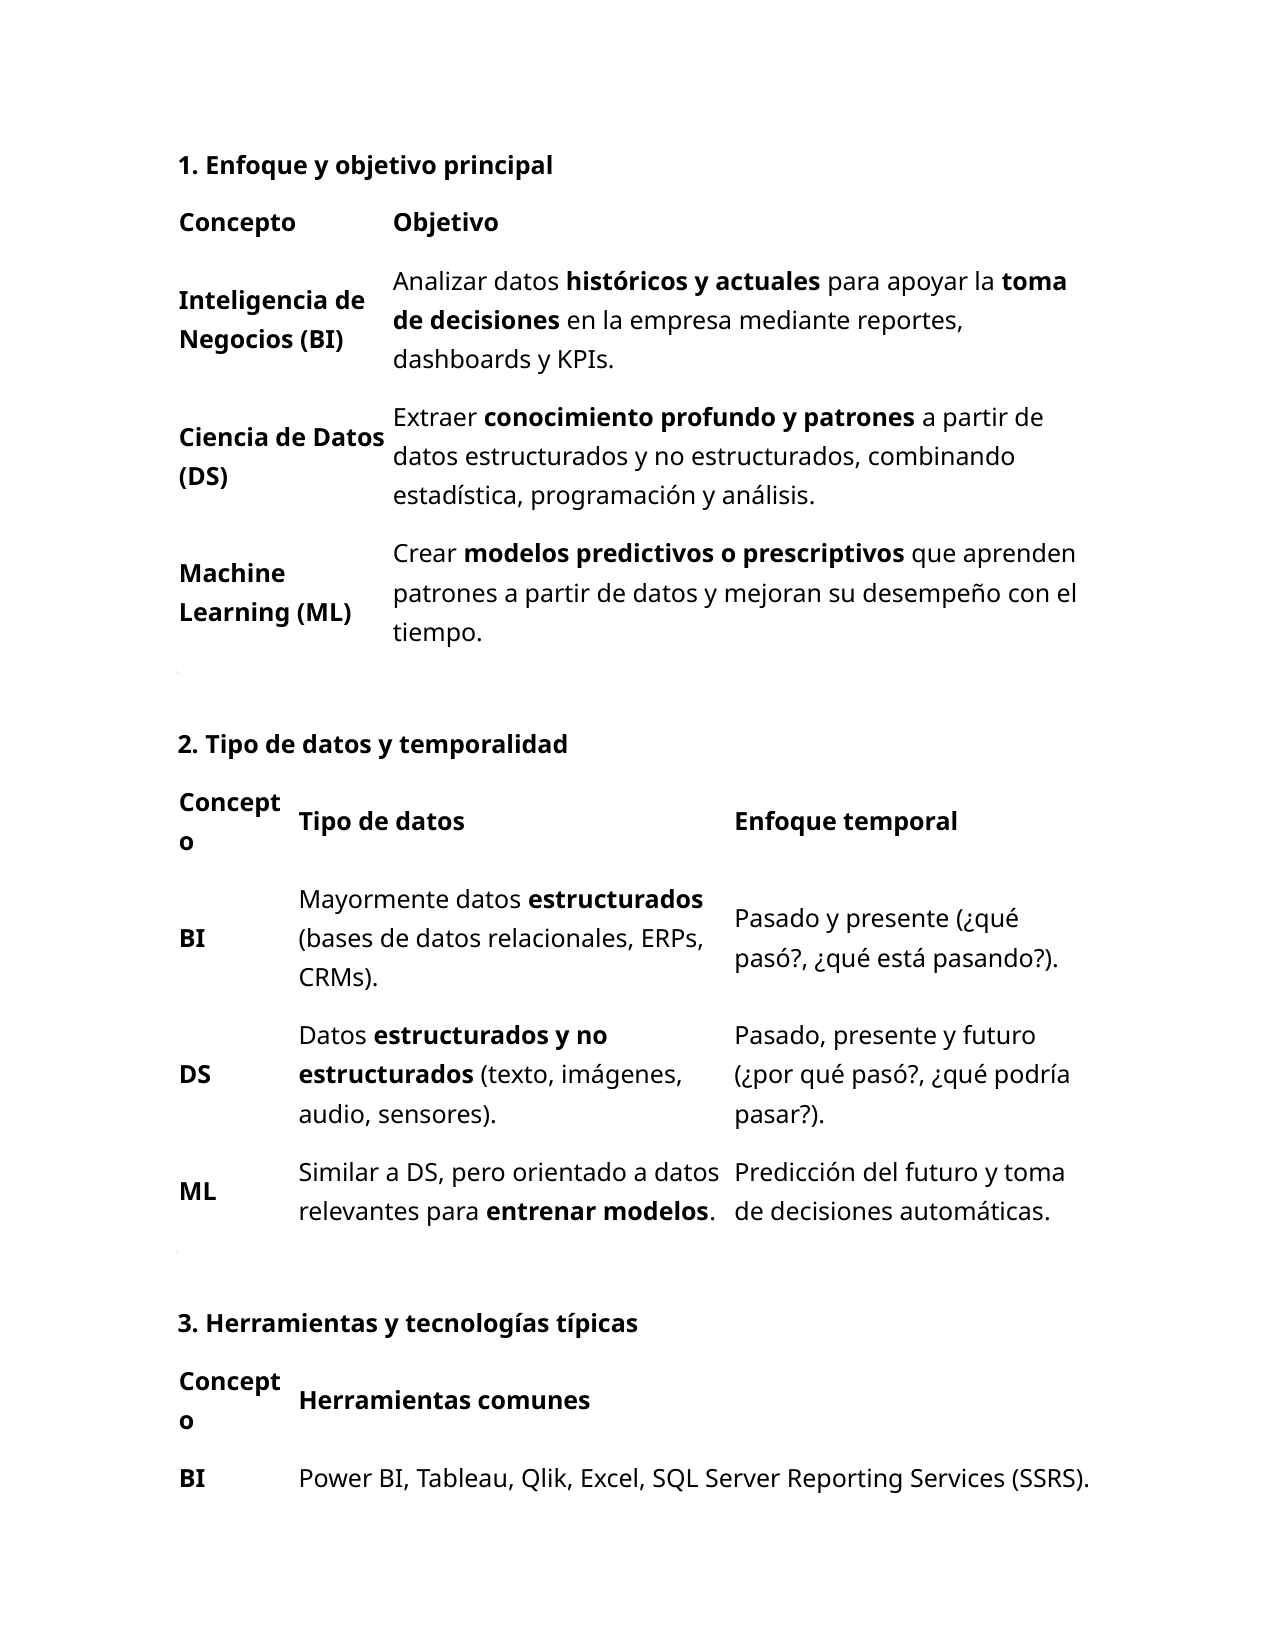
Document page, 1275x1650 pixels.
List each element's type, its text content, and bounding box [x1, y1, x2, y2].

table_cell Machine Learning (ML) [177, 535, 391, 671]
table_cell BI [177, 880, 297, 1016]
table_cell Ciencia de Datos (DS) [177, 398, 391, 534]
table_cell Mayormente datos estructurados (bases de datos relacionales, ERPs, CRMs). [297, 880, 732, 1016]
text 1. Enfoque y objetivo principal [177, 148, 1098, 182]
table_cell Datos estructurados y no estructurados (texto, imágenes, audio, sensores). [297, 1016, 732, 1153]
table_cell Analizar datos históricos y actuales para apoyar la toma de decisiones en la empresa mediante reportes, dashboards y KPIs. [391, 262, 1098, 398]
table_cell DS [177, 1016, 297, 1153]
table_header Concepto [177, 204, 391, 262]
table_cell ML [177, 1153, 297, 1250]
table_cell Pasado y presente (¿qué pasó?, ¿qué está pasando?). [733, 880, 1098, 1016]
table_header Tipo de datos [297, 783, 732, 880]
text 3. Herramientas y tecnologías típicas [177, 1306, 1098, 1340]
table_cell Pasado, presente y futuro (¿por qué pasó?, ¿qué podría pasar?). [733, 1016, 1098, 1153]
table_cell Extraer conocimiento profundo y patrones a partir de datos estructurados y no estructurados, combinando estadística, programación y análisis. [391, 398, 1098, 534]
table_header Objetivo [391, 204, 1098, 262]
text 2. Tipo de datos y temporalidad [177, 727, 1098, 761]
table_cell Predicción del futuro y toma de decisiones automáticas. [733, 1153, 1098, 1250]
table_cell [297, 1459, 1098, 1496]
table_cell Similar a DS, pero orientado a datos relevantes para entrenar modelos. [297, 1153, 732, 1250]
table_header Enfoque temporal [733, 783, 1098, 880]
table_header Concepto [177, 1362, 297, 1459]
table_header Concepto [177, 783, 297, 880]
table_cell Inteligencia de Negocios (BI) [177, 262, 391, 398]
table_cell Crear modelos predictivos o prescriptivos que aprenden patrones a partir de datos y mejoran su desempeño con el tiempo. [391, 535, 1098, 671]
table_cell BI [177, 1459, 297, 1496]
table_header Herramientas comunes [297, 1362, 1098, 1459]
